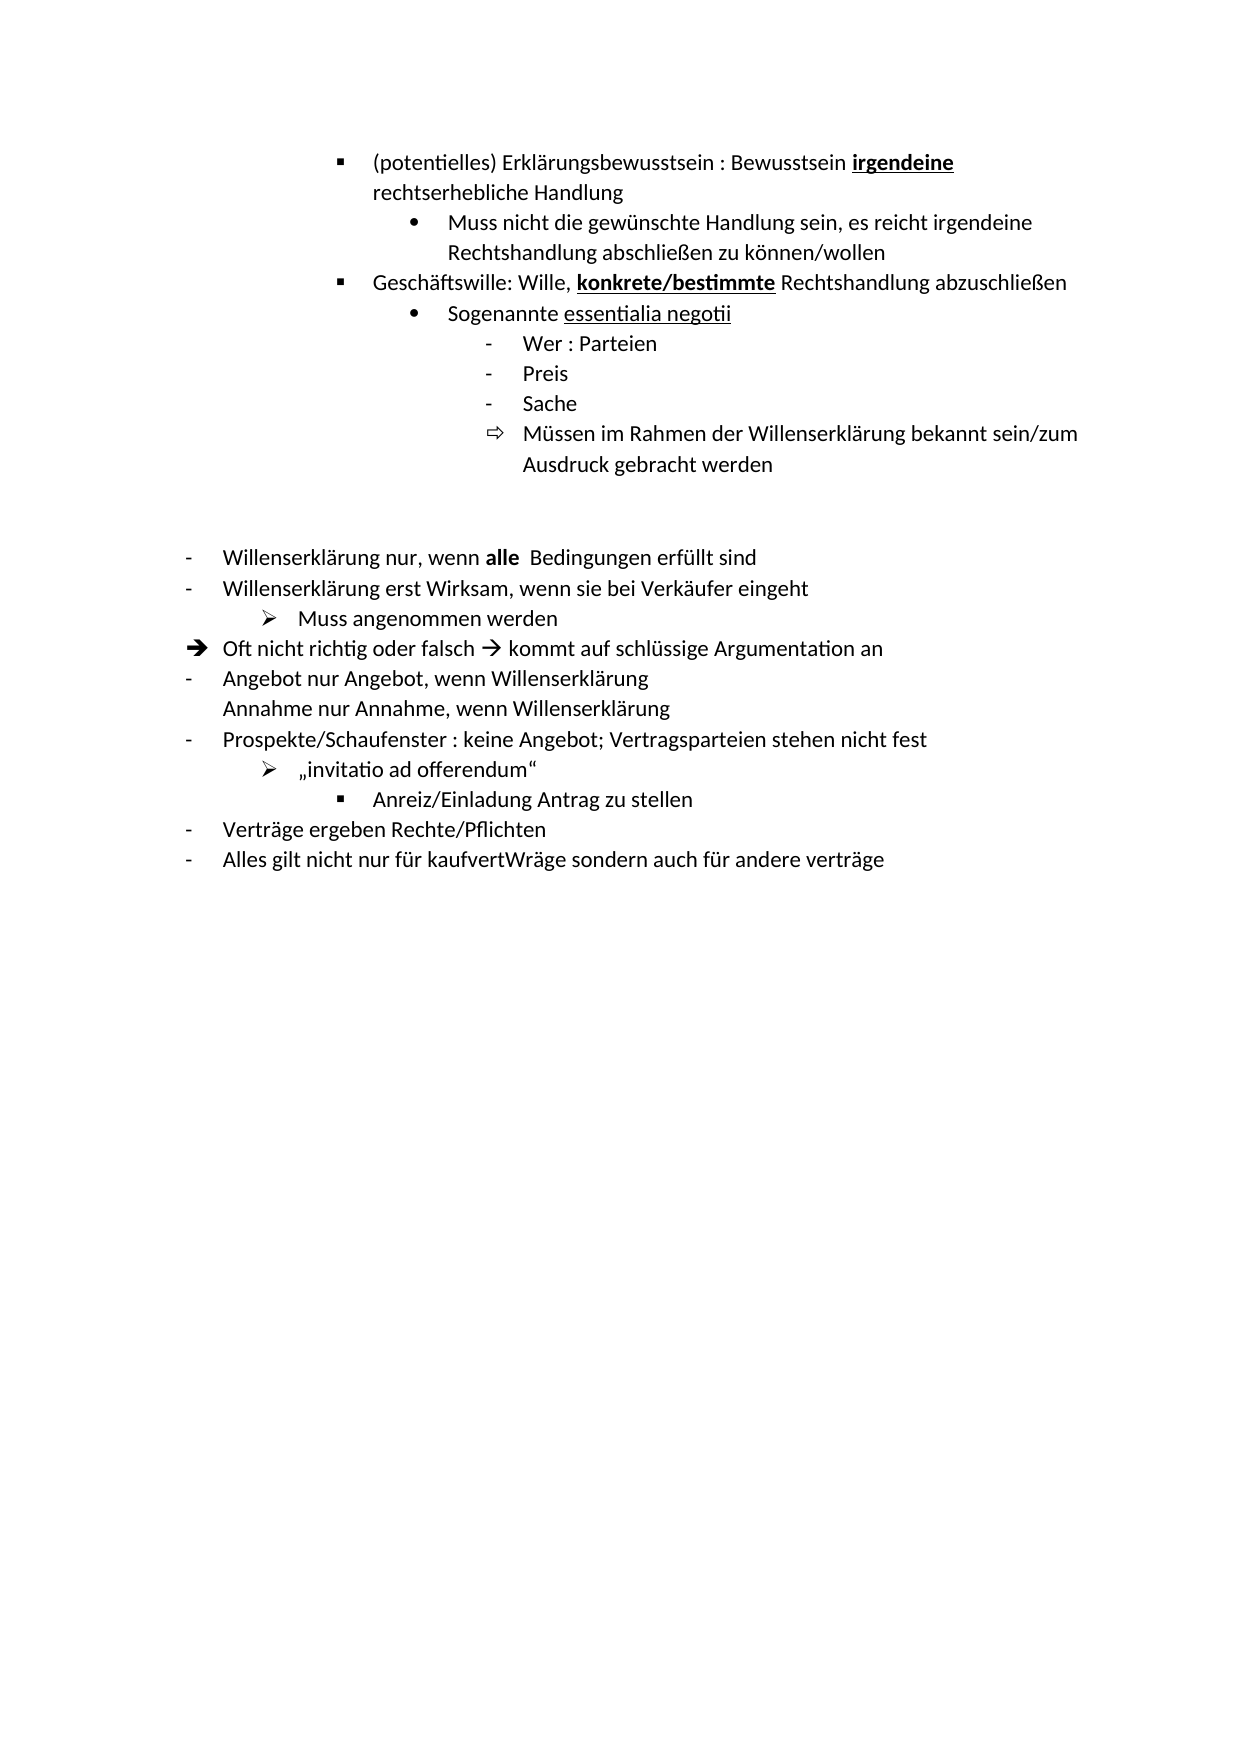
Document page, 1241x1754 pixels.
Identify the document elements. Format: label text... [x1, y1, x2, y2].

list Willenserklärung erst Wirksam, wenn sie bei Verkäufer eingeht [185, 574, 1093, 602]
list „invitatio ad offerendum“ [260, 755, 1093, 783]
list Wer : Parteien [485, 329, 1093, 357]
list Muss nicht die gewünschte Handlung sein, es reicht irgendeine Rechtshandlung abschließen zu können/wollen [410, 208, 1093, 266]
list Alles gilt nicht nur für kaufvertWräge sondern auch für andere verträge [185, 846, 1093, 873]
list Verträge ergeben Rechte/Pflichten [185, 815, 1093, 843]
list Angebot nur Angebot, wenn Willenserklärung [185, 664, 1093, 692]
list Oft nicht richtig oder falsch kommt auf schlüssige Argumentation an [185, 634, 1093, 662]
list Willenserklärung nur, wenn alle Bedingungen erfüllt sind [185, 543, 1093, 571]
list Anreiz/Einladung Antrag zu stellen [335, 785, 1093, 813]
list Müssen im Rahmen der Willenserklärung bekannt sein/zum Ausdruck gebracht werden [485, 419, 1093, 478]
list Muss angenommen werden [260, 604, 1093, 632]
list Sogenannte essentialia negotii [410, 299, 1093, 327]
list Annahme nur Annahme, wenn Willenserklärung [223, 694, 1093, 722]
list Prospekte/Schaufenster : keine Angebot; Vertragsparteien stehen nicht fest [185, 725, 1093, 753]
list (potentielles) Erklärungsbewusstsein : Bewusstsein irgendeine rechtserhebliche Handlung [335, 148, 1093, 206]
list Preis [485, 359, 1093, 387]
list Sache [485, 389, 1093, 417]
list Geschäftswille: Wille, konkrete/bestimmte Rechtshandlung abzuschließen [335, 268, 1093, 296]
